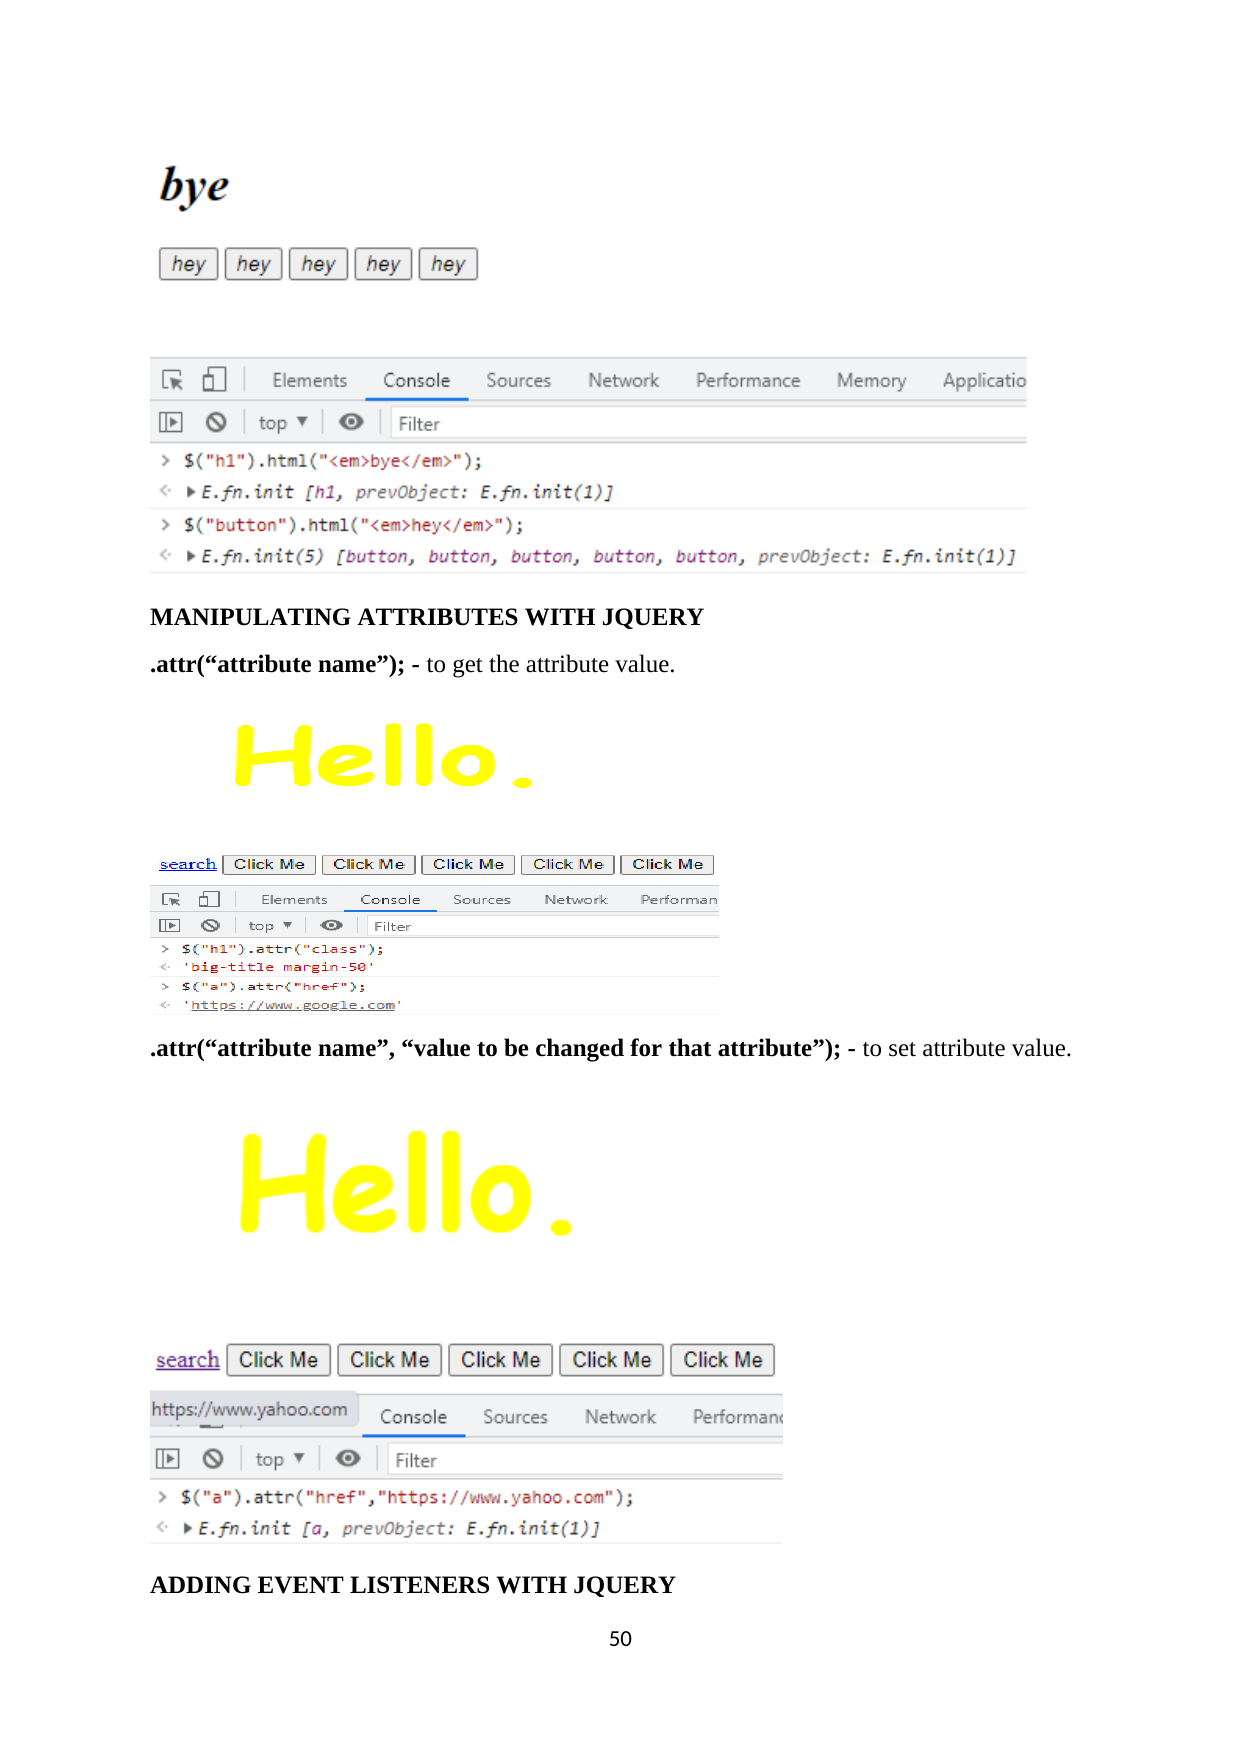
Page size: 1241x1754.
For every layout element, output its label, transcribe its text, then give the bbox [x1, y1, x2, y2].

picture [150, 1081, 783, 1552]
picture [150, 150, 1027, 583]
text MANIPULATING ATTRIBUTES WITH JQUERY [150, 602, 1090, 631]
picture [150, 697, 719, 1015]
text .attr(“attribute name”, “value to be changed for that attribute”); - to set attribute value. [150, 1033, 1090, 1062]
text ADDING EVENT LISTENERS WITH JQUERY [150, 1571, 1090, 1599]
text .attr(“attribute name”); - to get the attribute value. [150, 649, 1090, 678]
